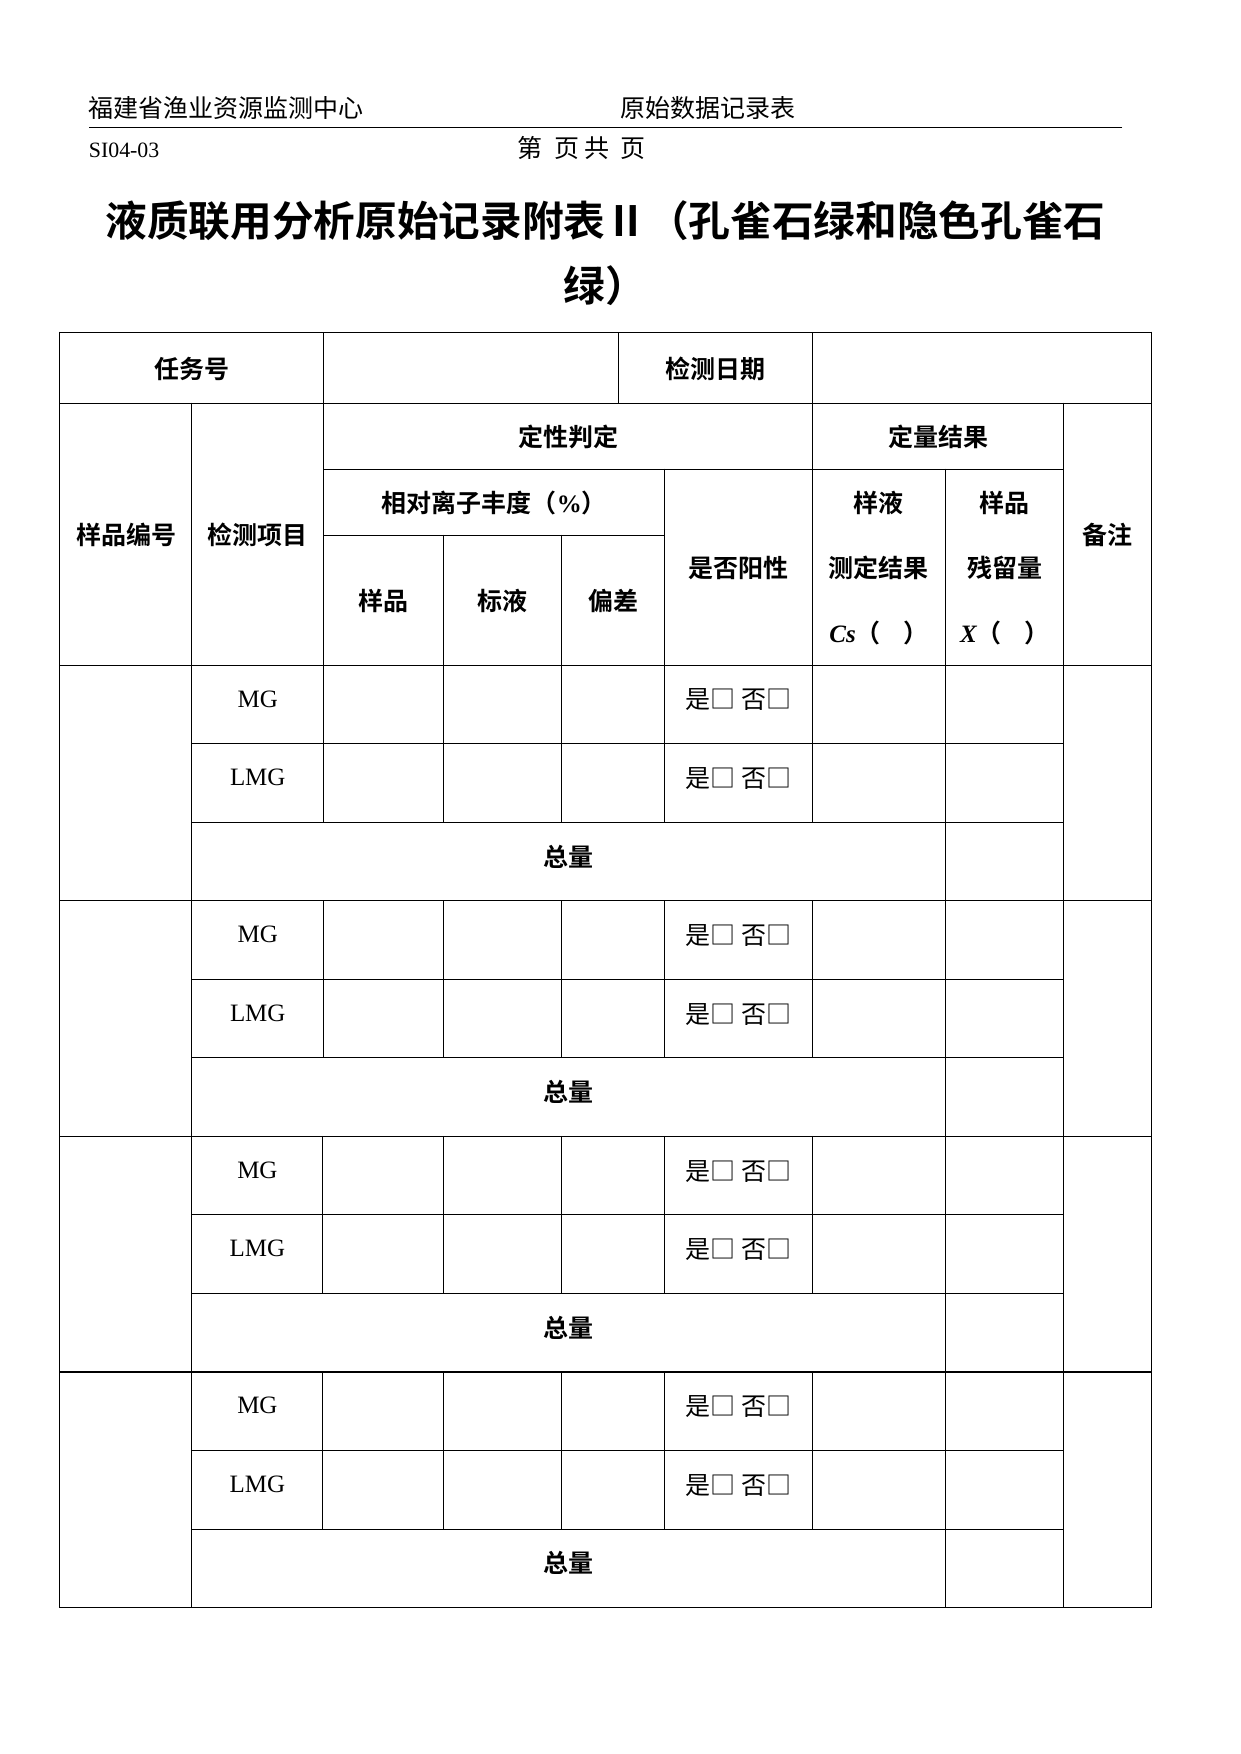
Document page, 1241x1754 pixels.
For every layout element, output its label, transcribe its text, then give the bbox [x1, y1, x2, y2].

table_cell [813, 1373, 945, 1450]
table_cell 是□ 否□ [665, 980, 812, 1057]
table_cell [444, 1451, 561, 1528]
table_cell [946, 1530, 1063, 1607]
table_cell [562, 1373, 664, 1450]
table_cell [562, 744, 664, 822]
table_cell 定性判定 [324, 404, 812, 468]
table_cell [444, 744, 561, 822]
table_cell [813, 1215, 945, 1293]
table_cell [444, 980, 561, 1057]
table_cell MG [192, 666, 323, 743]
table_cell [323, 1215, 443, 1293]
table_cell 总量 [192, 1294, 945, 1371]
table_cell 是□ 否□ [665, 1215, 812, 1293]
table_cell LMG [192, 980, 323, 1057]
table_header [813, 333, 1151, 402]
table_cell [813, 744, 945, 822]
table_cell [946, 980, 1063, 1057]
table_cell 是□ 否□ [665, 1137, 812, 1214]
table_cell [562, 1451, 664, 1528]
table_cell 样品编号 [60, 404, 191, 664]
table_cell [813, 1451, 945, 1528]
table_cell MG [192, 1373, 322, 1450]
table_cell [946, 1137, 1063, 1214]
table_cell 是否阳性 [665, 470, 812, 664]
table_cell [946, 666, 1063, 743]
table_cell [60, 1373, 191, 1607]
table_cell [946, 744, 1063, 822]
table_cell [946, 1294, 1063, 1371]
table_cell [813, 980, 945, 1057]
table_cell [562, 901, 664, 979]
table_header 检测日期 [619, 333, 812, 402]
table_cell [324, 744, 443, 822]
table_cell [946, 901, 1063, 979]
table_cell LMG [192, 744, 323, 822]
table_cell 相对离子丰度（%） [324, 470, 664, 534]
table_cell LMG [192, 1215, 322, 1293]
table_cell [562, 1215, 664, 1293]
table_cell [444, 1215, 561, 1293]
table_cell [946, 1451, 1063, 1528]
table_cell [1064, 666, 1151, 900]
table_cell 是□ 否□ [665, 1451, 812, 1528]
table_cell 是□ 否□ [665, 1373, 812, 1450]
table_cell [444, 666, 561, 743]
table_cell [1064, 1373, 1151, 1607]
table_cell [946, 1373, 1063, 1450]
table_cell [323, 1137, 443, 1214]
table_cell 是□ 否□ [665, 744, 812, 822]
table_cell [813, 1137, 945, 1214]
table_cell [323, 1373, 443, 1450]
table_cell [946, 1058, 1063, 1136]
table_cell [444, 1373, 561, 1450]
table_cell 总量 [192, 1058, 945, 1136]
table_cell 定量结果 [813, 404, 1063, 468]
table_cell MG [192, 901, 323, 979]
table_cell [324, 901, 443, 979]
table_cell [60, 901, 191, 1136]
text 液质联用分析原始记录附表Ⅱ（孔雀石绿和隐色孔雀石绿） [89, 185, 1122, 315]
table_cell [60, 666, 191, 900]
table_cell [946, 1215, 1063, 1293]
table_cell [946, 823, 1063, 900]
table_cell [324, 666, 443, 743]
table_cell [813, 901, 945, 979]
table_cell [1064, 901, 1151, 1136]
table_cell 是□ 否□ [665, 666, 812, 743]
table_header [324, 333, 618, 402]
table_header 任务号 [60, 333, 323, 402]
table_cell 总量 [192, 1530, 945, 1607]
table_cell [562, 980, 664, 1057]
table_cell 是□ 否□ [665, 901, 812, 979]
table_cell [324, 980, 443, 1057]
table_cell 总量 [192, 823, 945, 900]
table_cell 检测项目 [192, 404, 323, 664]
table_cell [562, 1137, 664, 1214]
table_cell [323, 1451, 443, 1528]
table_cell 样品 残留量 X（ ） [946, 470, 1063, 664]
table_cell LMG [192, 1451, 322, 1528]
table_cell [60, 1137, 191, 1371]
table_cell 样品 [324, 536, 443, 664]
table_cell [444, 1137, 561, 1214]
table_cell [813, 666, 945, 743]
table_cell 样液 测定结果 Cs（ ） [813, 470, 945, 664]
table_cell [562, 666, 664, 743]
table_cell 偏差 [562, 536, 664, 664]
table_cell 标液 [444, 536, 561, 664]
table_cell MG [192, 1137, 322, 1214]
table_cell [1064, 1137, 1151, 1371]
table_cell 备注 [1064, 404, 1151, 664]
table_cell [444, 901, 561, 979]
